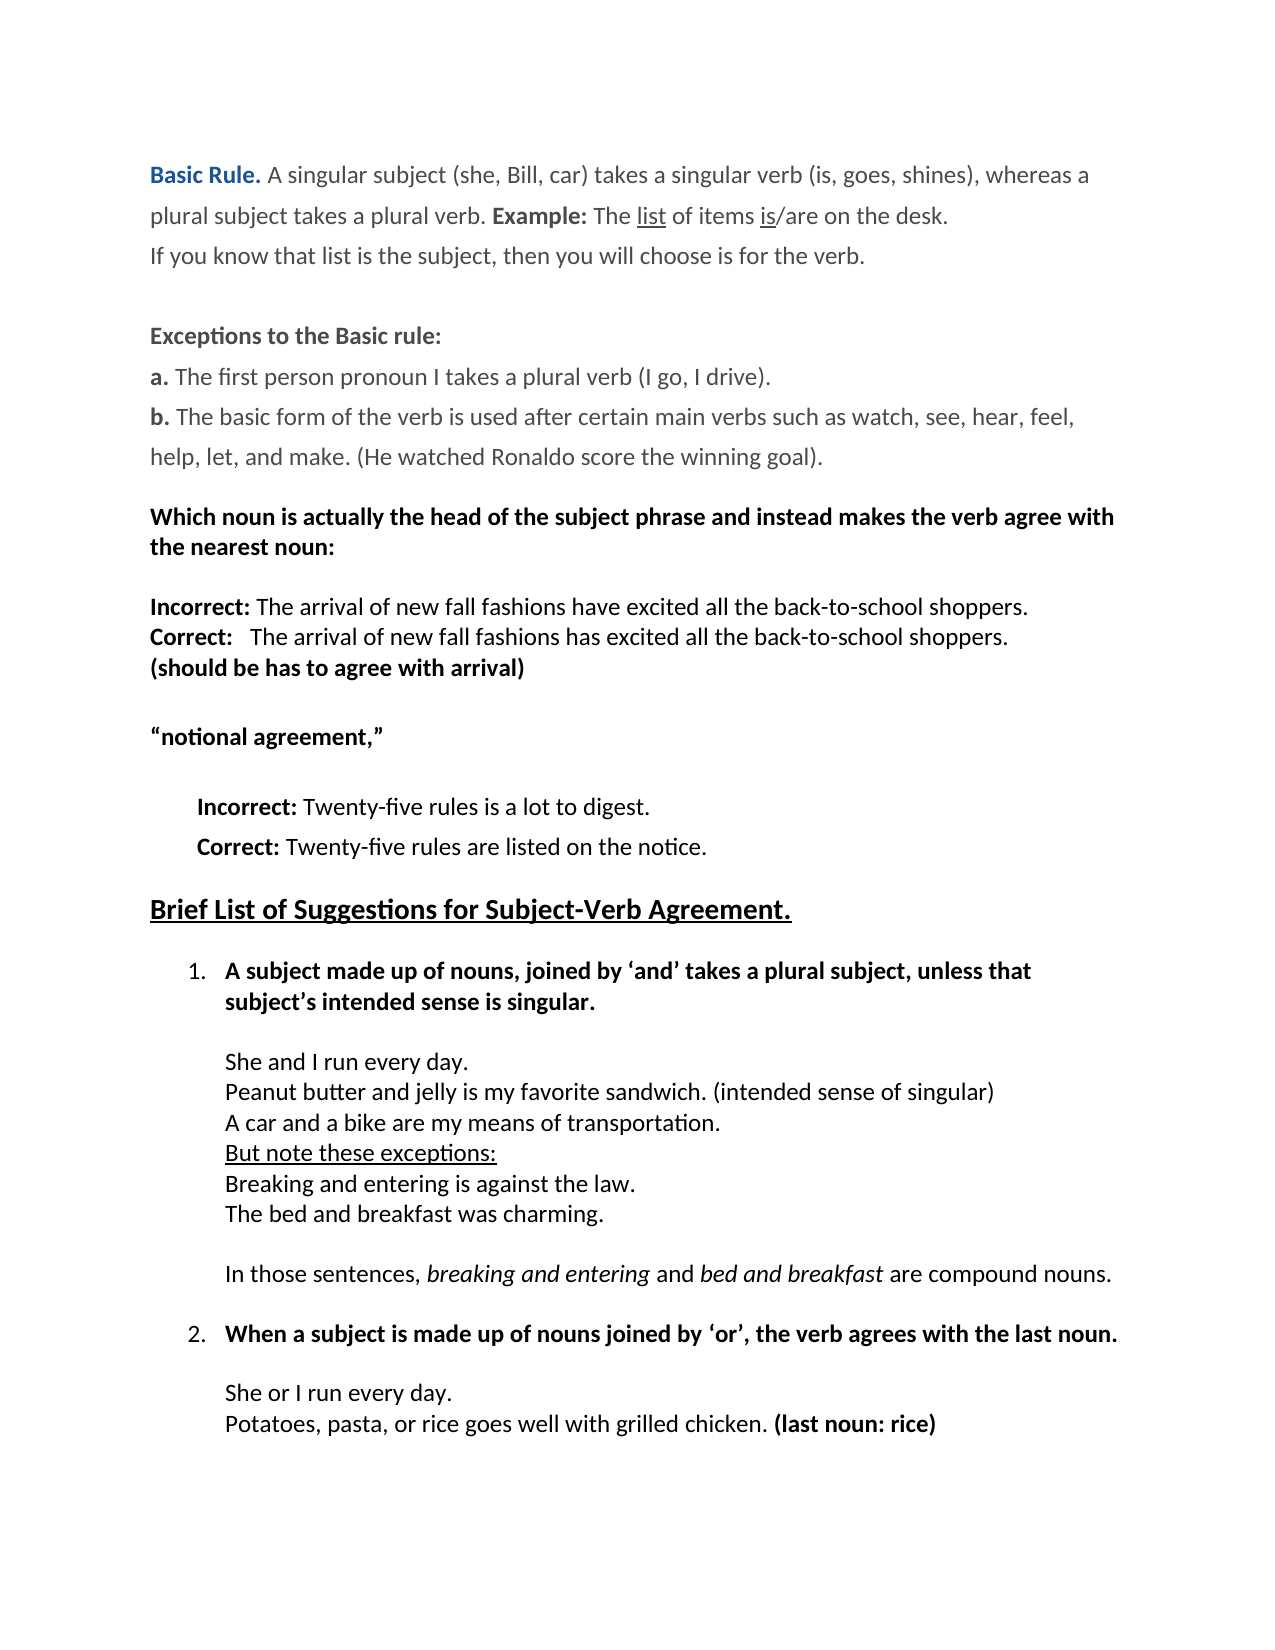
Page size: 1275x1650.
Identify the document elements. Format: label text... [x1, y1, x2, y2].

list When a subject is made up of nouns joined by ‘or’, the verb agrees with the last noun. [187, 1318, 1125, 1348]
text In those sentences, breaking and entering and bed and breakfast are compound nouns. [225, 1258, 1125, 1288]
text But note these exceptions: Breaking and entering is against the law. The bed and breakfast was charming. [225, 1137, 1125, 1229]
text Incorrect: The arrival of new fall fashions have excited all the back-to-school shoppers. Correct: The arrival of new fall fashions has excited all the back-to-school shoppers. (should be has to agree with arrival) [150, 591, 1125, 683]
text She and I run every day. Peanut butter and jelly is my favorite sandwich. (intended sense of singular) [225, 1046, 1125, 1107]
text She or I run every day. Potatoes, pasta, or rice goes well with grilled chicken. (last noun: rice) [225, 1377, 1125, 1438]
text “notional agreement,” [150, 712, 1125, 752]
text Which noun is actually the head of the subject phrase and instead makes the verb agree with the nearest noun: [150, 501, 1125, 562]
text Exceptions to the Basic rule: a. The first person pronoun I takes a plural verb (I go, I drive). b. The basic form of the verb is used after certain main verbs such as watch, see, hear, feel, help, let, and make. (He watched Ronaldo score the winning goal). [150, 311, 1125, 472]
list A subject made up of nouns, joined by ‘and’ takes a plural subject, unless that subject’s intended sense is singular. [187, 956, 1125, 1017]
text Basic Rule. A singular subject (she, Bill, car) takes a singular verb (is, goes, shines), whereas a plural subject takes a plural verb. Example: The list of items is/are on the desk. If you know that list is the subject, then you will choose is for the verb. [150, 150, 1125, 271]
text Brief List of Suggestions for Subject-Verb Agreement. [150, 891, 1125, 926]
text A car and a bike are my means of transportation. [225, 1107, 1125, 1137]
text Incorrect: Twenty-five rules is a lot to digest. Correct: Twenty-five rules are listed on the notice. [197, 781, 1125, 862]
